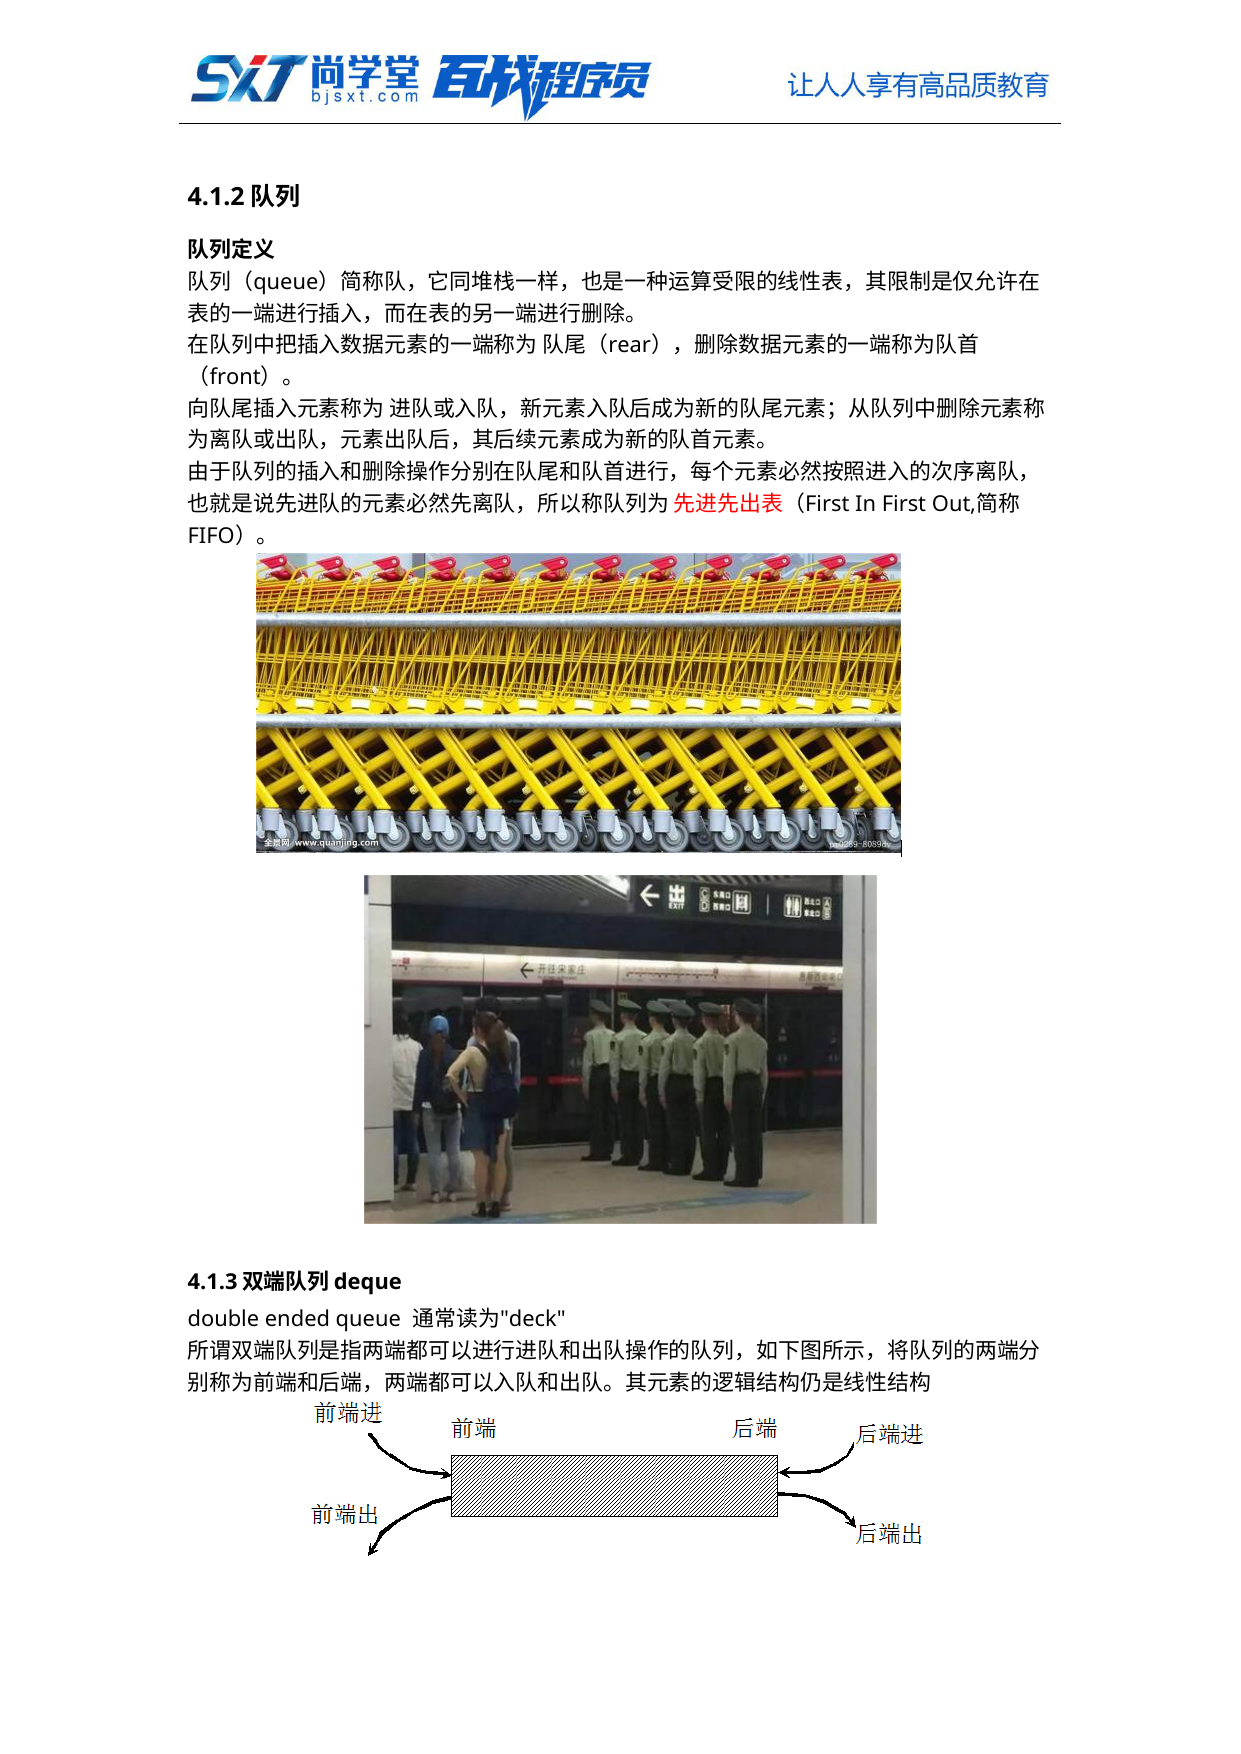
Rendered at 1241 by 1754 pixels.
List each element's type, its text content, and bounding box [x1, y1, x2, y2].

picture [308, 1396, 933, 1561]
text 由于队列的插入和删除操作分别在队尾和队首进行，每个元素必然按照进入的次序离队，也就是说先进队的元素必然先离队，所以称队列为 先进先出表（First In First Out,简称FIFO）。 [187, 454, 1053, 549]
text 队列定义 [187, 232, 1053, 264]
text 队列（queue）简称队，它同堆栈一样，也是一种运算受限的线性表，其限制是仅允许在表的一端进行插入，而在表的另一端进行删除。 [187, 264, 1053, 327]
picture [187, 55, 1053, 122]
picture [358, 870, 882, 1230]
subtitle 4.1.2队列 [187, 162, 1053, 227]
picture [250, 549, 914, 864]
text 向队尾插入元素称为 进队或入队，新元素入队后成为新的队尾元素；从队列中删除元素称为离队或出队，元素出队后，其后续元素成为新的队首元素。 [187, 391, 1053, 454]
text 在队列中把插入数据元素的一端称为 队尾（rear），删除数据元素的一端称为队首（front）。 [187, 327, 1053, 391]
text 所谓双端队列是指两端都可以进行进队和出队操作的队列，如下图所示，将队列的两端分别称为前端和后端，两端都可以入队和出队。其元素的逻辑结构仍是线性结构 [187, 1333, 1053, 1396]
subtitle 4.1.3双端队列deque [187, 1264, 1053, 1296]
text double ended queue 通常读为"deck" [187, 1301, 1053, 1333]
